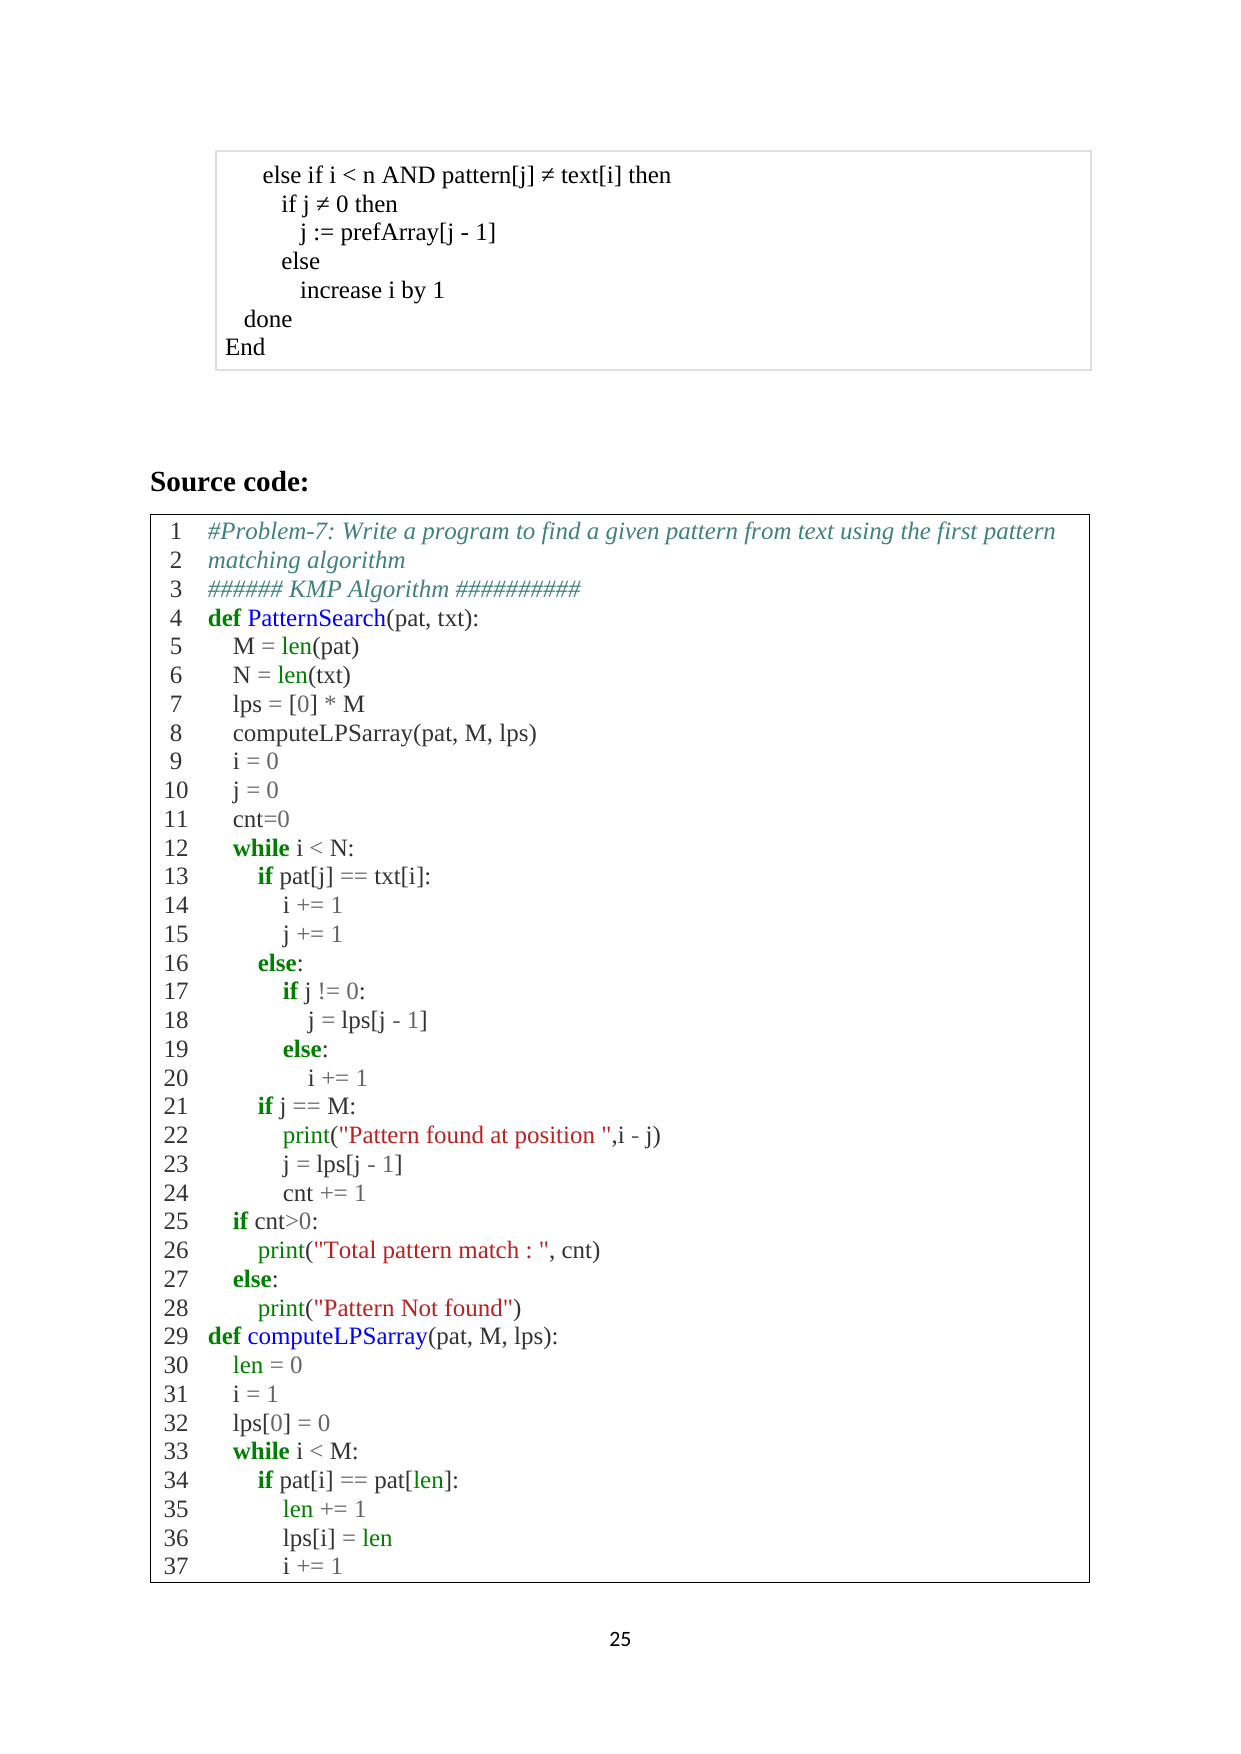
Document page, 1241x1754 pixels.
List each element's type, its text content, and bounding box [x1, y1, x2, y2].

text increase i by 1 [217, 265, 1090, 294]
text Source code: [150, 464, 1090, 498]
text else [217, 236, 1090, 265]
text if j ≠ 0 then [217, 179, 1090, 207]
text else if i < n AND pattern[j] ≠ text[i] then [217, 152, 1090, 179]
table_header [151, 515, 1089, 1582]
text j := prefArray[j - 1] [217, 207, 1090, 236]
text End [217, 322, 1090, 369]
text done [217, 294, 1090, 322]
